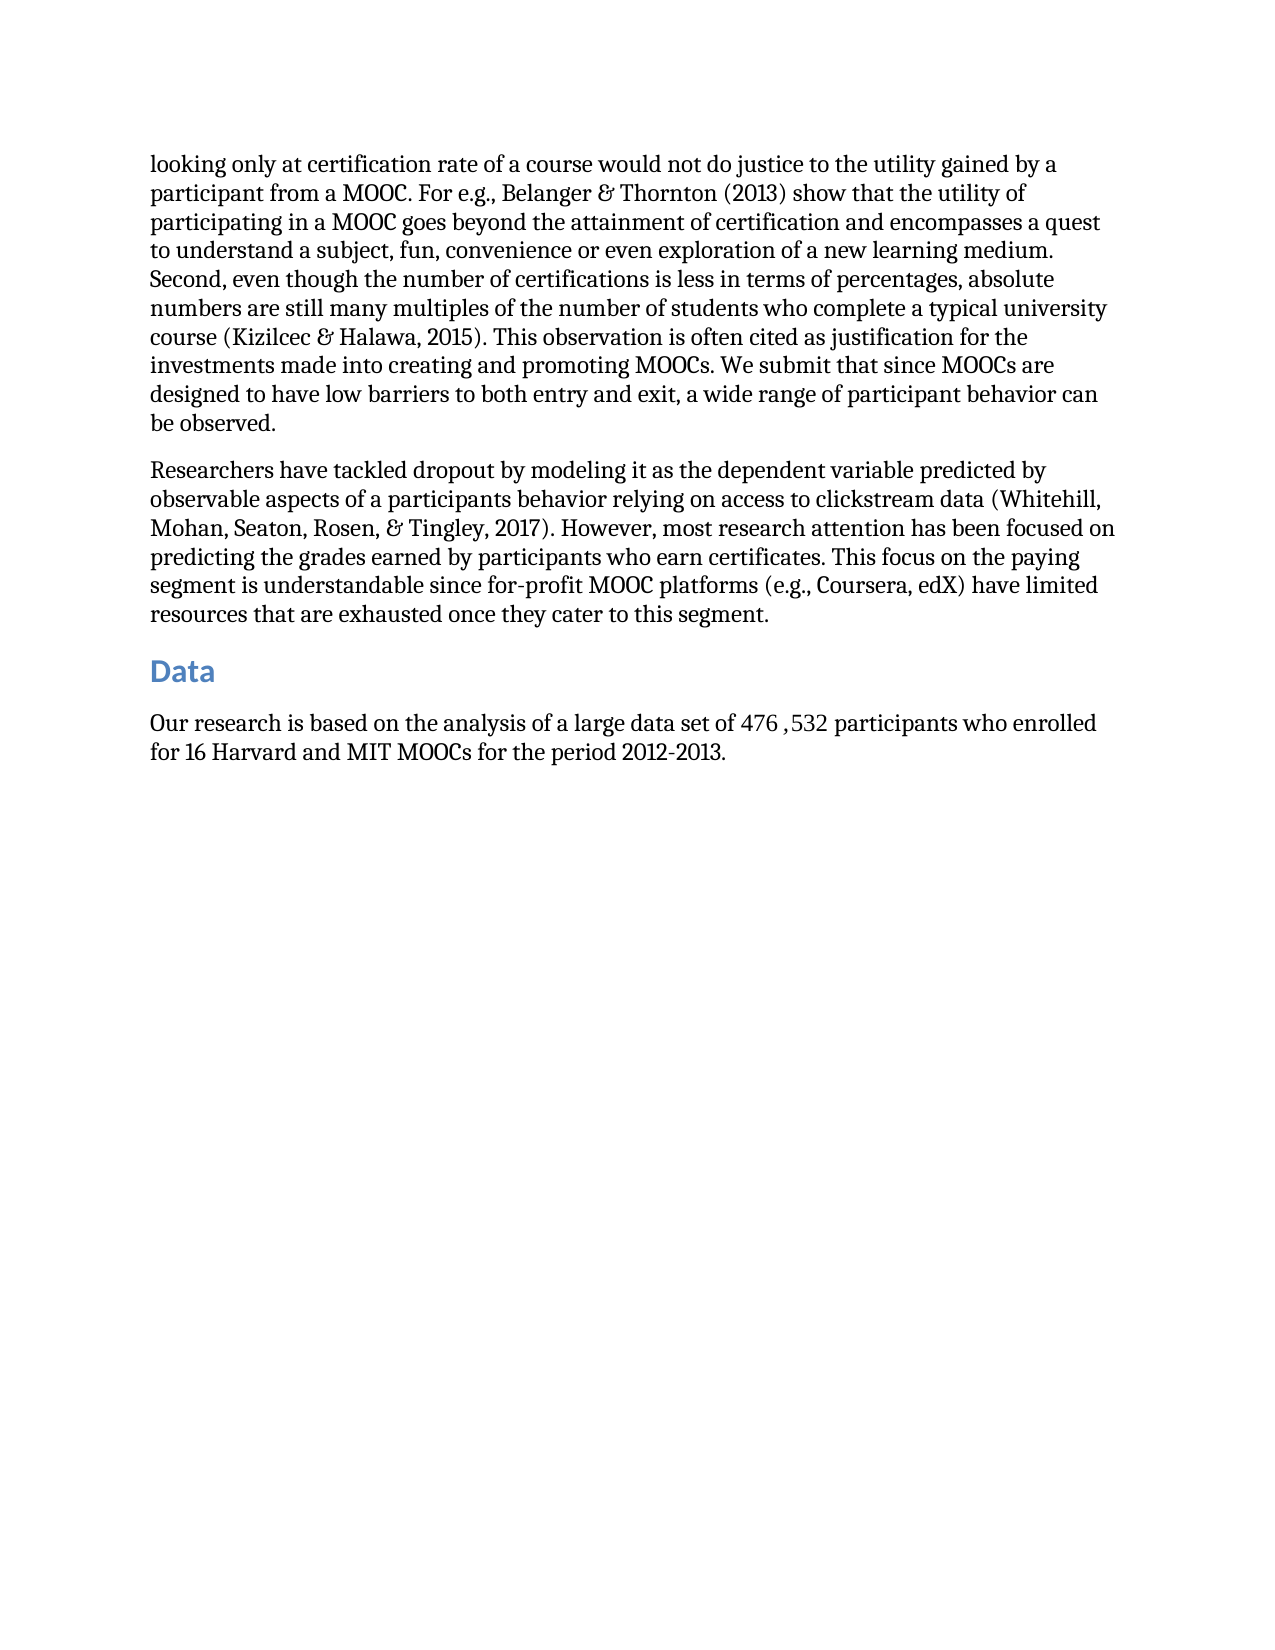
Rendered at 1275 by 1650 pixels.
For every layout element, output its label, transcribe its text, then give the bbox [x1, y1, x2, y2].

text Our research is based on the analysis of a large data set of participants who enrolled for 16 Harvard and MIT MOOCs for the period 2012-2013. [150, 709, 1125, 767]
subtitle Data [150, 649, 1125, 690]
text Researchers have tackled dropout by modeling it as the dependent variable predicted by observable aspects of a participants behavior relying on access to clickstream data (Whitehill, Mohan, Seaton, Rosen, & Tingley, 2017). However, most research attention has been focused on predicting the grades earned by participants who earn certificates. This focus on the paying segment is understandable since for-profit MOOC platforms (e.g., Coursera, edX) have limited resources that are exhausted once they cater to this segment. [150, 456, 1125, 629]
